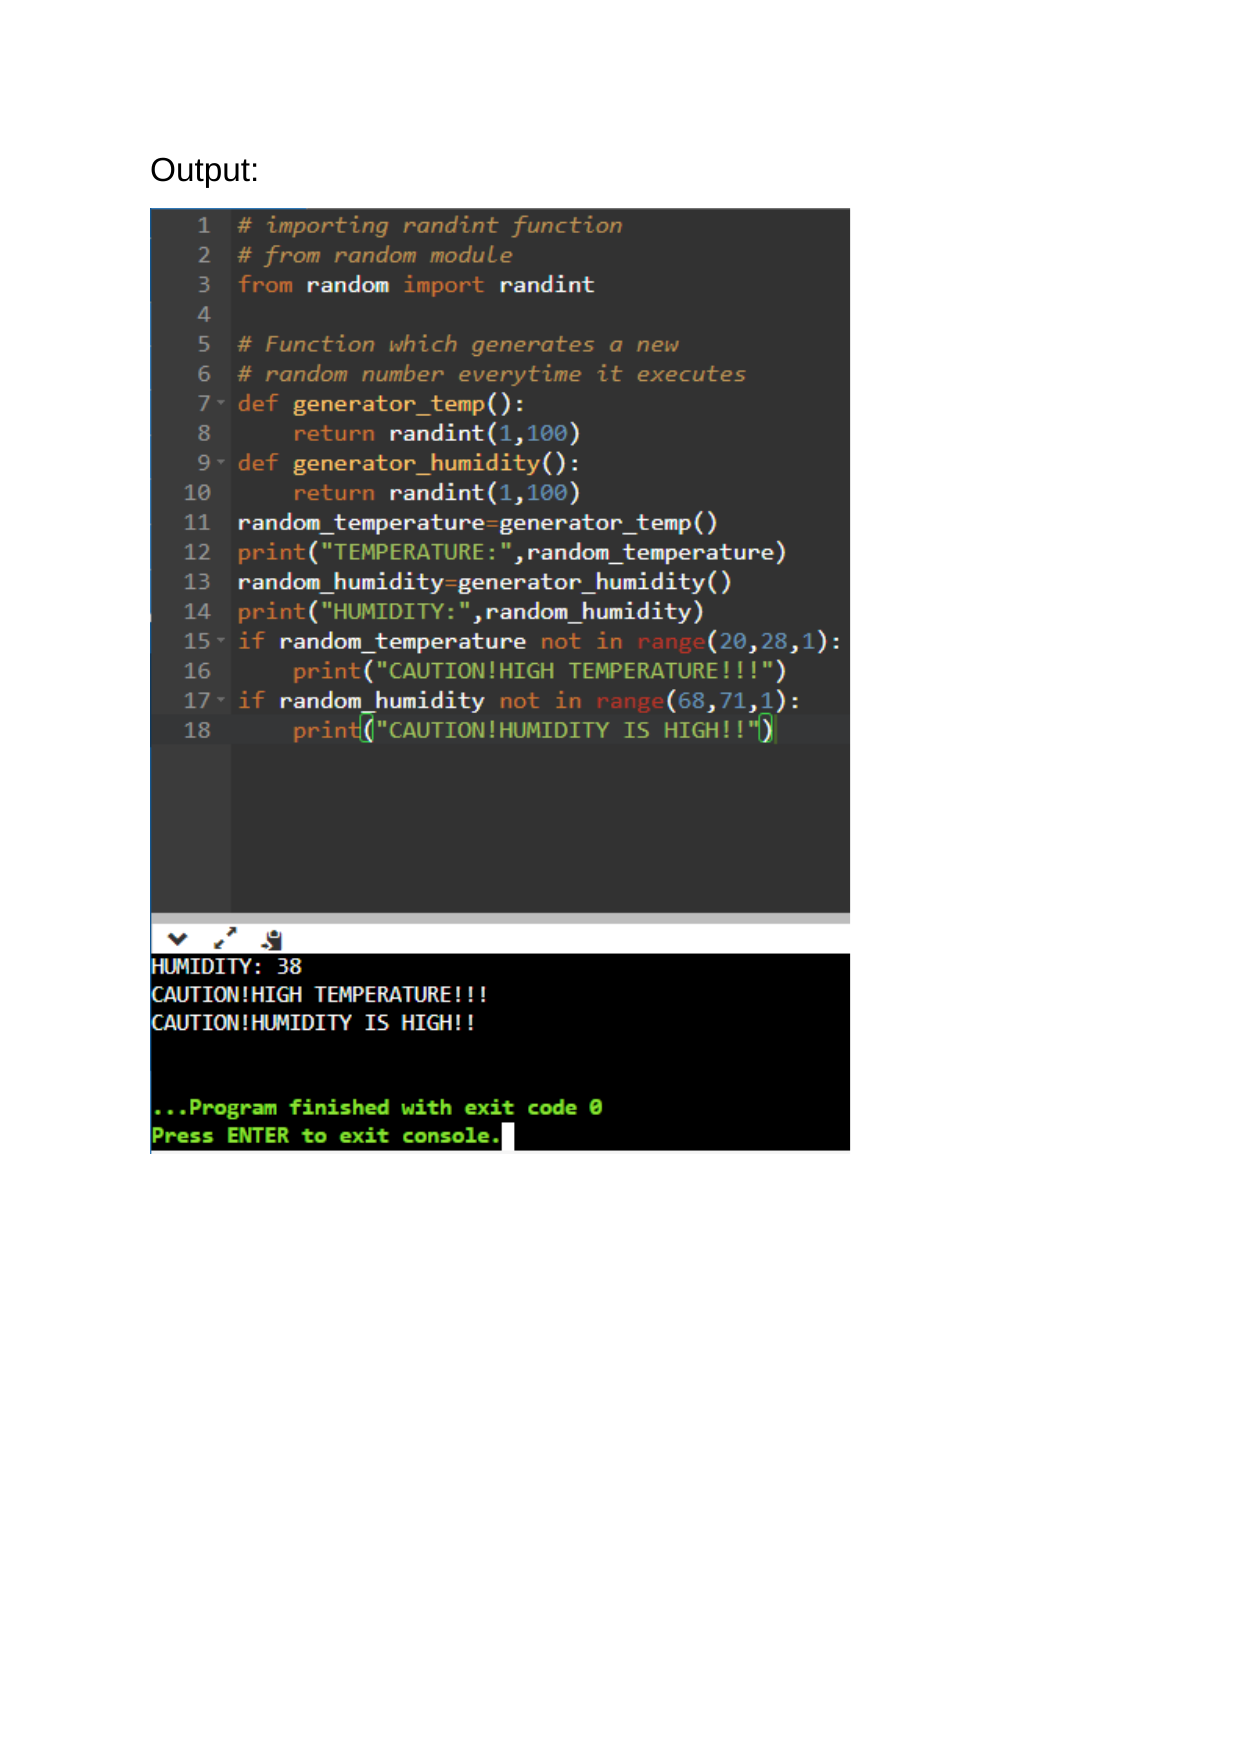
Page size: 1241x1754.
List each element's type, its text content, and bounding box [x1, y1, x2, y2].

text Output: [150, 150, 1090, 188]
picture [150, 208, 851, 1154]
